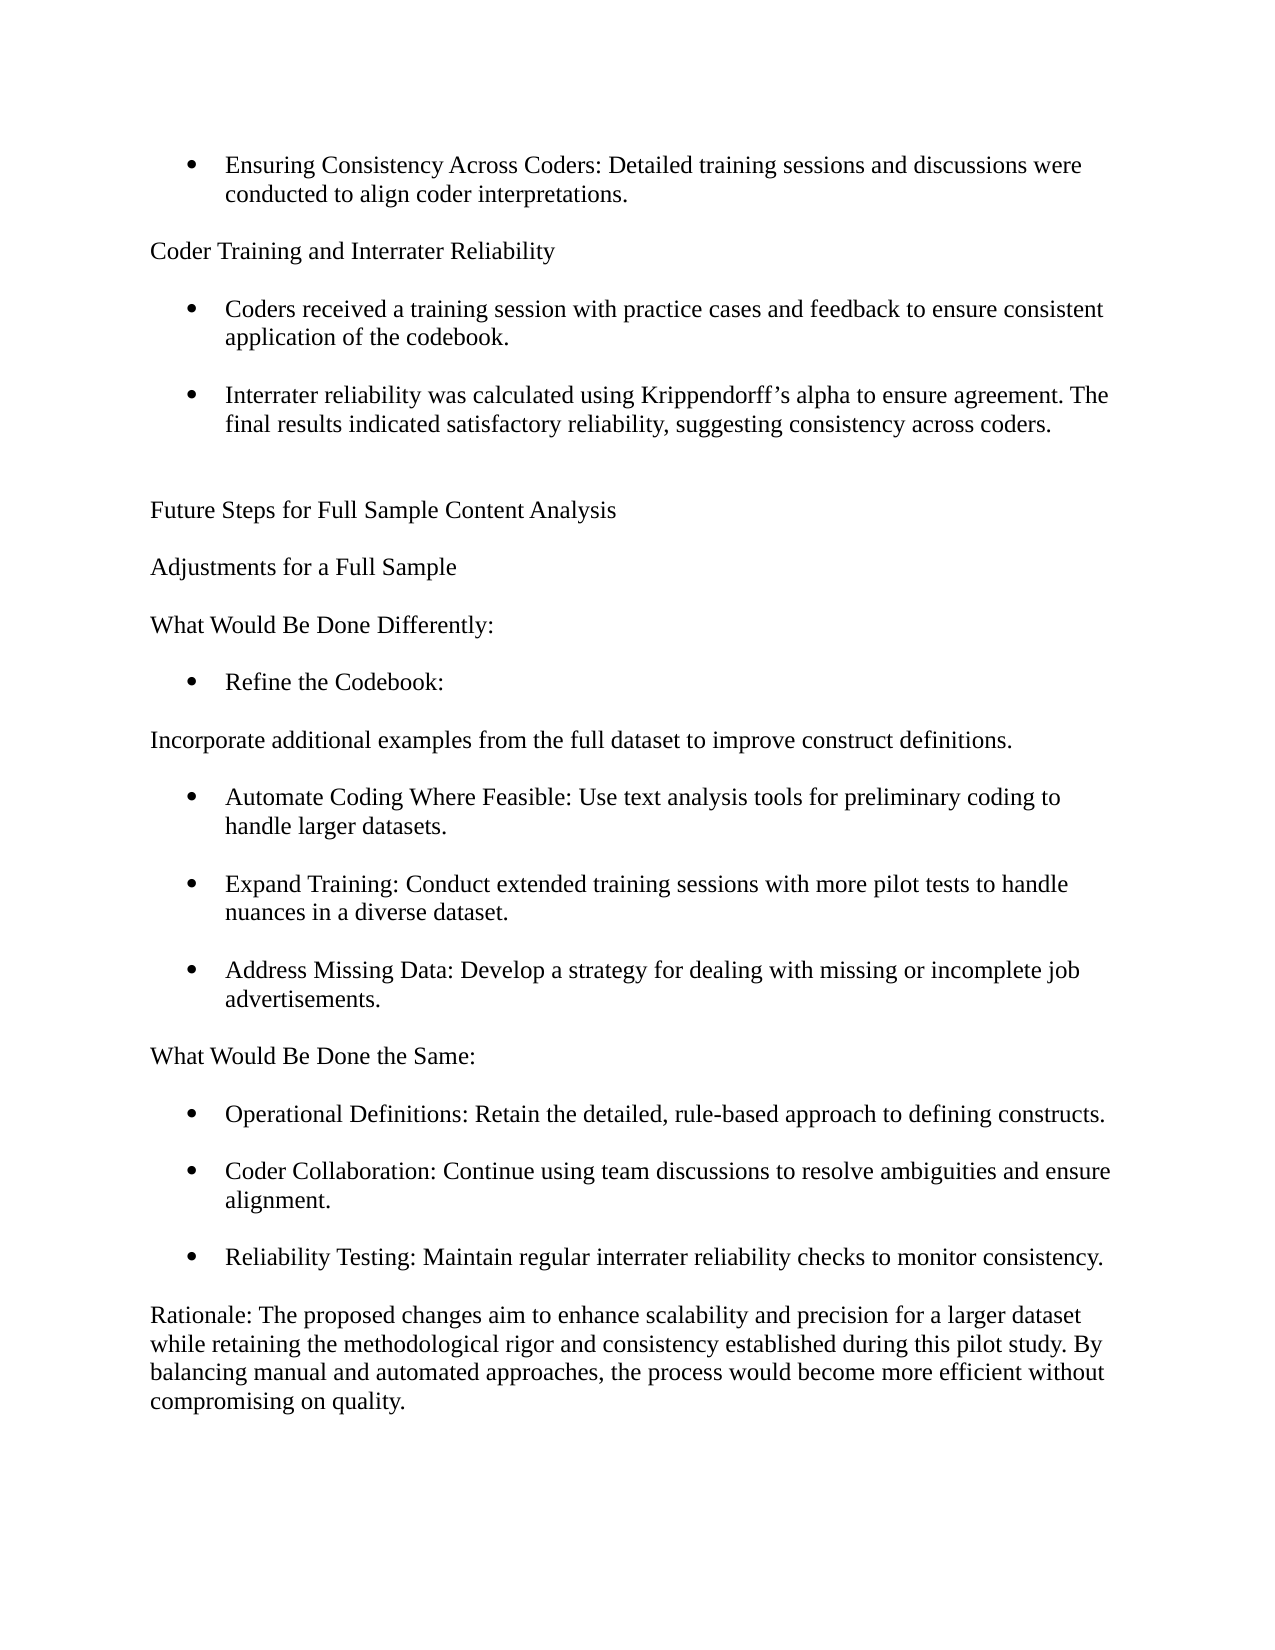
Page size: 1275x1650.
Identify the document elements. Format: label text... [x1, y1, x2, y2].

text What Would Be Done the Same: [150, 1041, 1125, 1070]
text What Would Be Done Differently: [150, 610, 1125, 639]
text Rationale: The proposed changes aim to enhance scalability and precision for a larger dataset while retaining the methodological rigor and consistency established during this pilot study. By balancing manual and automated approaches, the process would become more efficient without compromising on quality. [150, 1300, 1125, 1415]
list Refine the Codebook: [187, 667, 1125, 696]
list Coders received a training session with practice cases and feedback to ensure consistent application of the codebook. [187, 294, 1125, 351]
list Interrater reliability was calculated using Krippendorff’s alpha to ensure agreement. The final results indicated satisfactory reliability, suggesting consistency across coders. [187, 380, 1125, 437]
text Coder Training and Interrater Reliability [150, 236, 1125, 265]
list Automate Coding Where Feasible: Use text analysis tools for preliminary coding to handle larger datasets. [187, 782, 1125, 840]
list Address Missing Data: Develop a strategy for dealing with missing or incomplete job advertisements. [187, 955, 1125, 1012]
list Operational Definitions: Retain the detailed, rule-based approach to defining constructs. [187, 1099, 1125, 1127]
list Coder Collaboration: Continue using team discussions to resolve ambiguities and ensure alignment. [187, 1156, 1125, 1214]
list Expand Training: Conduct extended training sessions with more pilot tests to handle nuances in a diverse dataset. [187, 869, 1125, 926]
text Future Steps for Full Sample Content Analysis [150, 495, 1125, 524]
text Incorporate additional examples from the full dataset to improve construct definitions. [150, 725, 1125, 754]
list Ensuring Consistency Across Coders: Detailed training sessions and discussions were conducted to align coder interpretations. [187, 150, 1125, 207]
list Reliability Testing: Maintain regular interrater reliability checks to monitor consistency. [187, 1242, 1125, 1271]
text Adjustments for a Full Sample [150, 552, 1125, 581]
